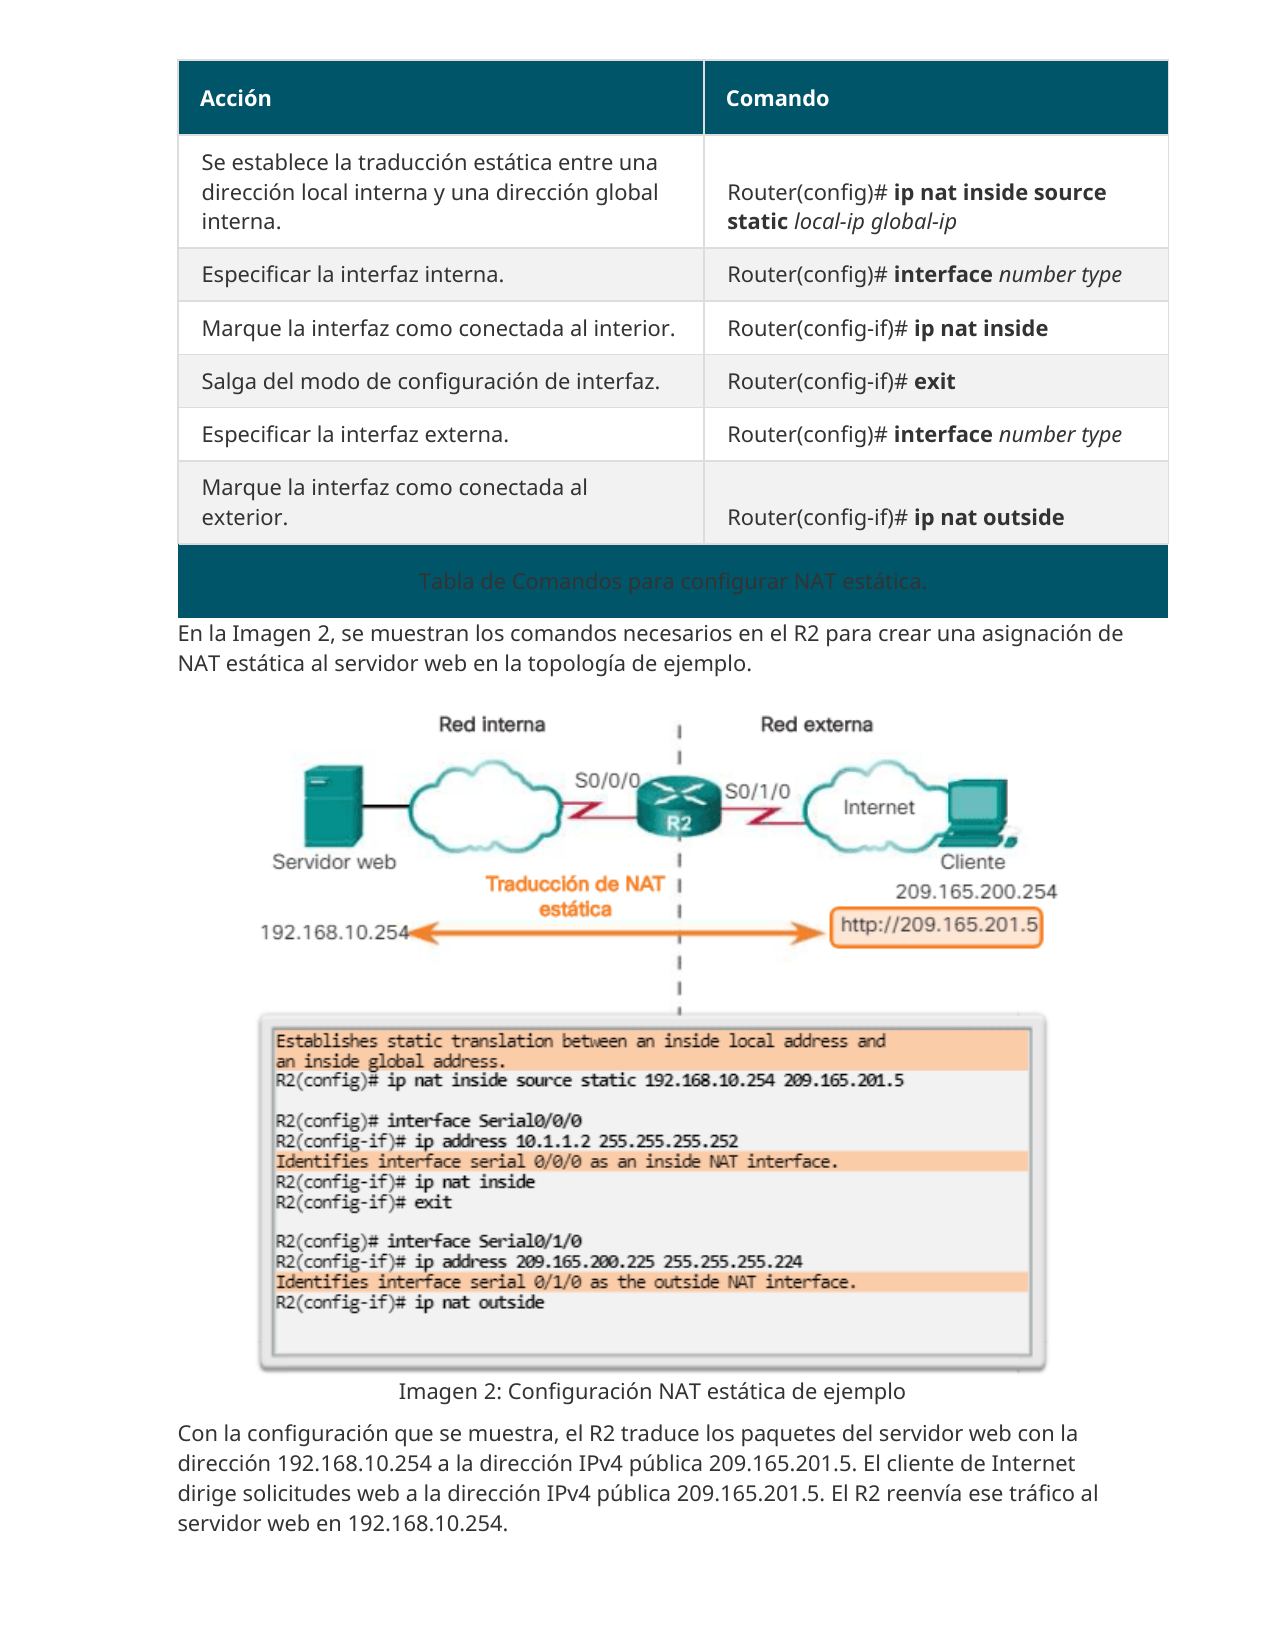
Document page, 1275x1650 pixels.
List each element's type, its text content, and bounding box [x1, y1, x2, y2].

table_cell Marque la interfaz como conectada al interior. [179, 302, 703, 353]
table_cell Especificar la interfaz externa. [179, 408, 703, 460]
text Con la configuración que se muestra, el R2 traduce los paquetes del servidor web con la dirección 192.168.10.254 a la dirección IPv4 pública 209.165.201.5. El cliente de Internet dirige solicitudes web a la dirección IPv4 pública 209.165.201.5. El R2 reenvía ese tráfico al servidor web en 192.168.10.254. [177, 1418, 1127, 1537]
picture [233, 708, 1072, 1376]
table_cell Router(config)# interface number type [705, 408, 1168, 460]
table_cell Router(config)# interface number type [705, 249, 1168, 300]
table_cell Especificar la interfaz interna. [179, 249, 703, 300]
table_cell Router(config-if)# ip nat inside [705, 302, 1168, 353]
text En la Imagen 2, se muestran los comandos necesarios en el R2 para crear una asignación de NAT estática al servidor web en la topología de ejemplo. [177, 618, 1127, 678]
table_cell Router(config)# ip nat inside source static local-ip global-ip [705, 136, 1168, 247]
table_header Acción [179, 61, 703, 134]
table_cell Marque la interfaz como conectada al exterior. [179, 462, 703, 543]
table_header Comando [705, 61, 1168, 134]
table_cell Tabla de Comandos para configurar NAT estática. [178, 544, 1168, 618]
table_cell Salga del modo de configuración de interfaz. [179, 355, 703, 407]
table_cell Router(config-if)# exit [705, 355, 1168, 407]
text Imagen 2: Configuración NAT estática de ejemplo [177, 1376, 1127, 1406]
table_cell Se establece la traducción estática entre una dirección local interna y una dirección global interna. [179, 136, 703, 247]
table_cell Router(config-if)# ip nat outside [705, 462, 1168, 543]
